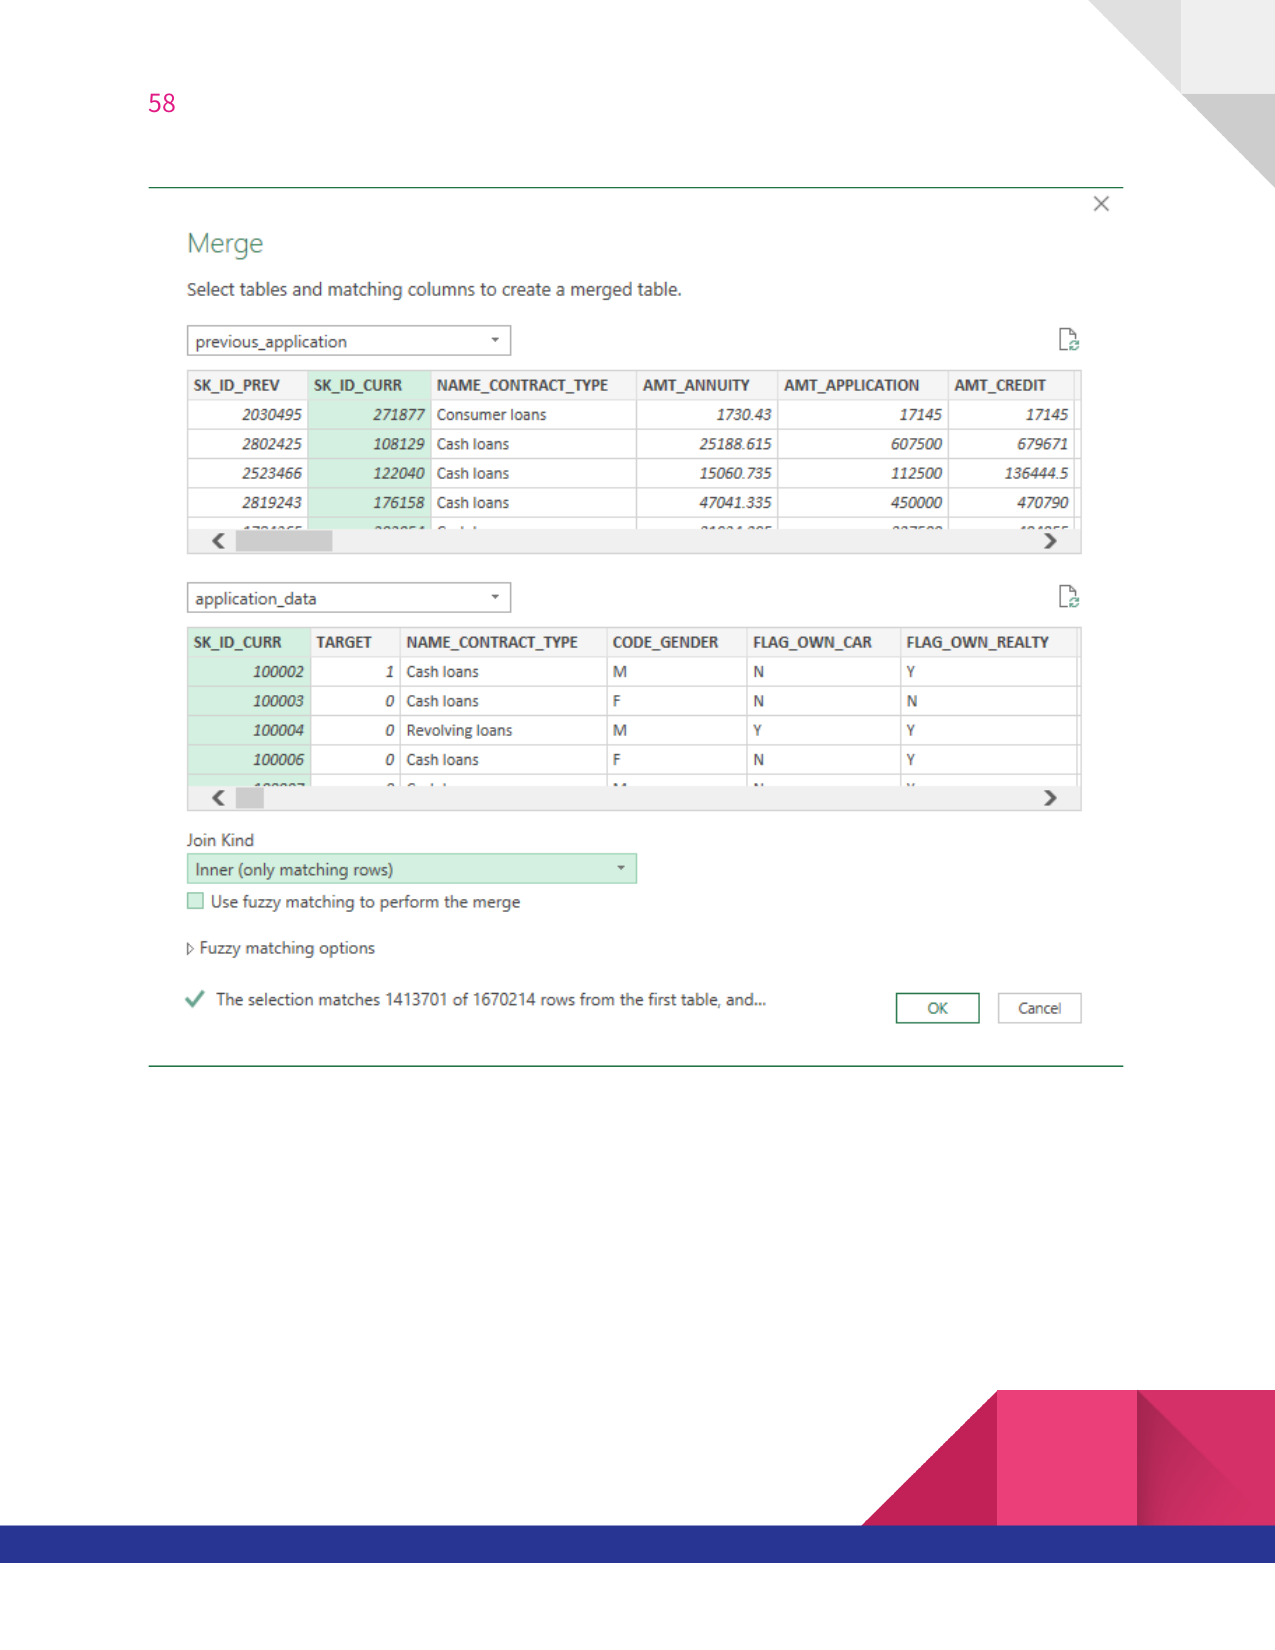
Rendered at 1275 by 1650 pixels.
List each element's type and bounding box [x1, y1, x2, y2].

picture [0, 1388, 1275, 1563]
picture [148, 0, 1275, 1067]
